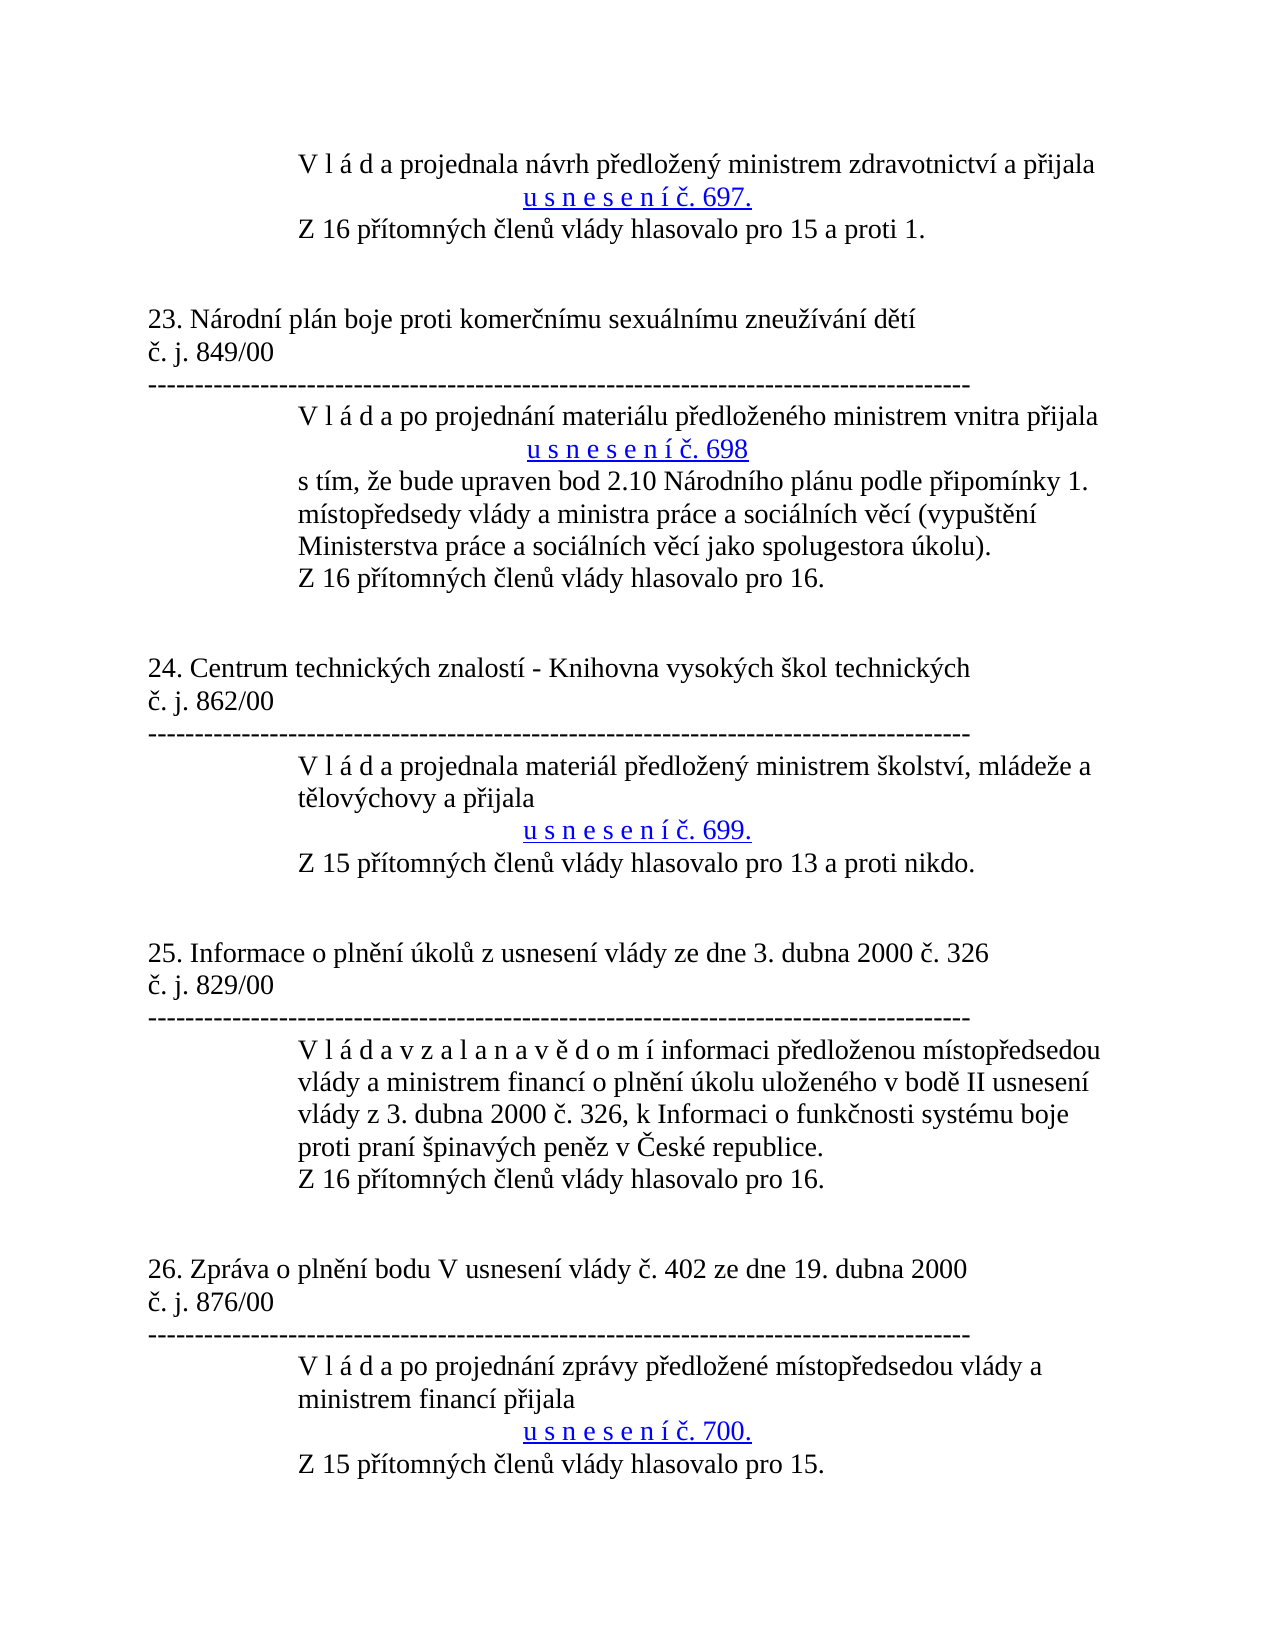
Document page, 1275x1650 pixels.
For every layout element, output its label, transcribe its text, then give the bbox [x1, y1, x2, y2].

text 24. Centrum technických znalostí - Knihovna vysokých škol technických č. j. 862/00 ---------------------------------------------------------------------------------------- [148, 594, 1127, 748]
text V l á d a po projednání materiálu předloženého ministrem vnitra přijala [298, 399, 1127, 432]
text Z 15 přítomných členů vlády hlasovalo pro 15. [298, 1447, 1127, 1479]
text 23. Národní plán boje proti komerčnímu sexuálnímu zneužívání dětí č. j. 849/00 ---------------------------------------------------------------------------------------- [148, 245, 1127, 399]
text u s n e s e n í č. 700. [148, 1414, 1127, 1447]
text V l á d a po projednání zprávy předložené místopředsedou vlády a ministrem financí přijala [298, 1349, 1127, 1414]
text s tím, že bude upraven bod 2.10 Národního plánu podle připomínky 1. místopředsedy vlády a ministra práce a sociálních věcí (vypuštění Ministerstva práce a sociálních věcí jako spolugestora úkolu). [298, 464, 1127, 561]
text 26. Zpráva o plnění bodu V usnesení vlády č. 402 ze dne 19. dubna 2000 č. j. 876/00 ---------------------------------------------------------------------------------------- [148, 1195, 1127, 1349]
text V l á d a projednala materiál předložený ministrem školství, mládeže a tělovýchovy a přijala [298, 748, 1127, 813]
text u s n e s e n í č. 698 [148, 432, 1127, 464]
text u s n e s e n í č. 697. [148, 180, 1127, 212]
text Z 16 přítomných členů vlády hlasovalo pro 15 a proti 1. [298, 212, 1127, 245]
text u s n e s e n í č. 699. [148, 813, 1127, 846]
text Z 16 přítomných členů vlády hlasovalo pro 16. [298, 561, 1127, 594]
text Z 15 přítomných členů vlády hlasovalo pro 13 a proti nikdo. [298, 846, 1127, 878]
text 25. Informace o plnění úkolů z usnesení vlády ze dne 3. dubna 2000 č. 326 č. j. 829/00 ---------------------------------------------------------------------------------------- [148, 878, 1127, 1033]
text V l á d a projednala návrh předložený ministrem zdravotnictví a přijala [298, 148, 1127, 180]
text Z 16 přítomných členů vlády hlasovalo pro 16. [298, 1162, 1127, 1195]
text V l á d a v z a l a n a v ě d o m í informaci předloženou místopředsedou vlády a ministrem financí o plnění úkolu uloženého v bodě II usnesení vlády z 3. dubna 2000 č. 326, k Informaci o funkčnosti systému boje proti praní špinavých peněz v České republice. [298, 1033, 1127, 1162]
